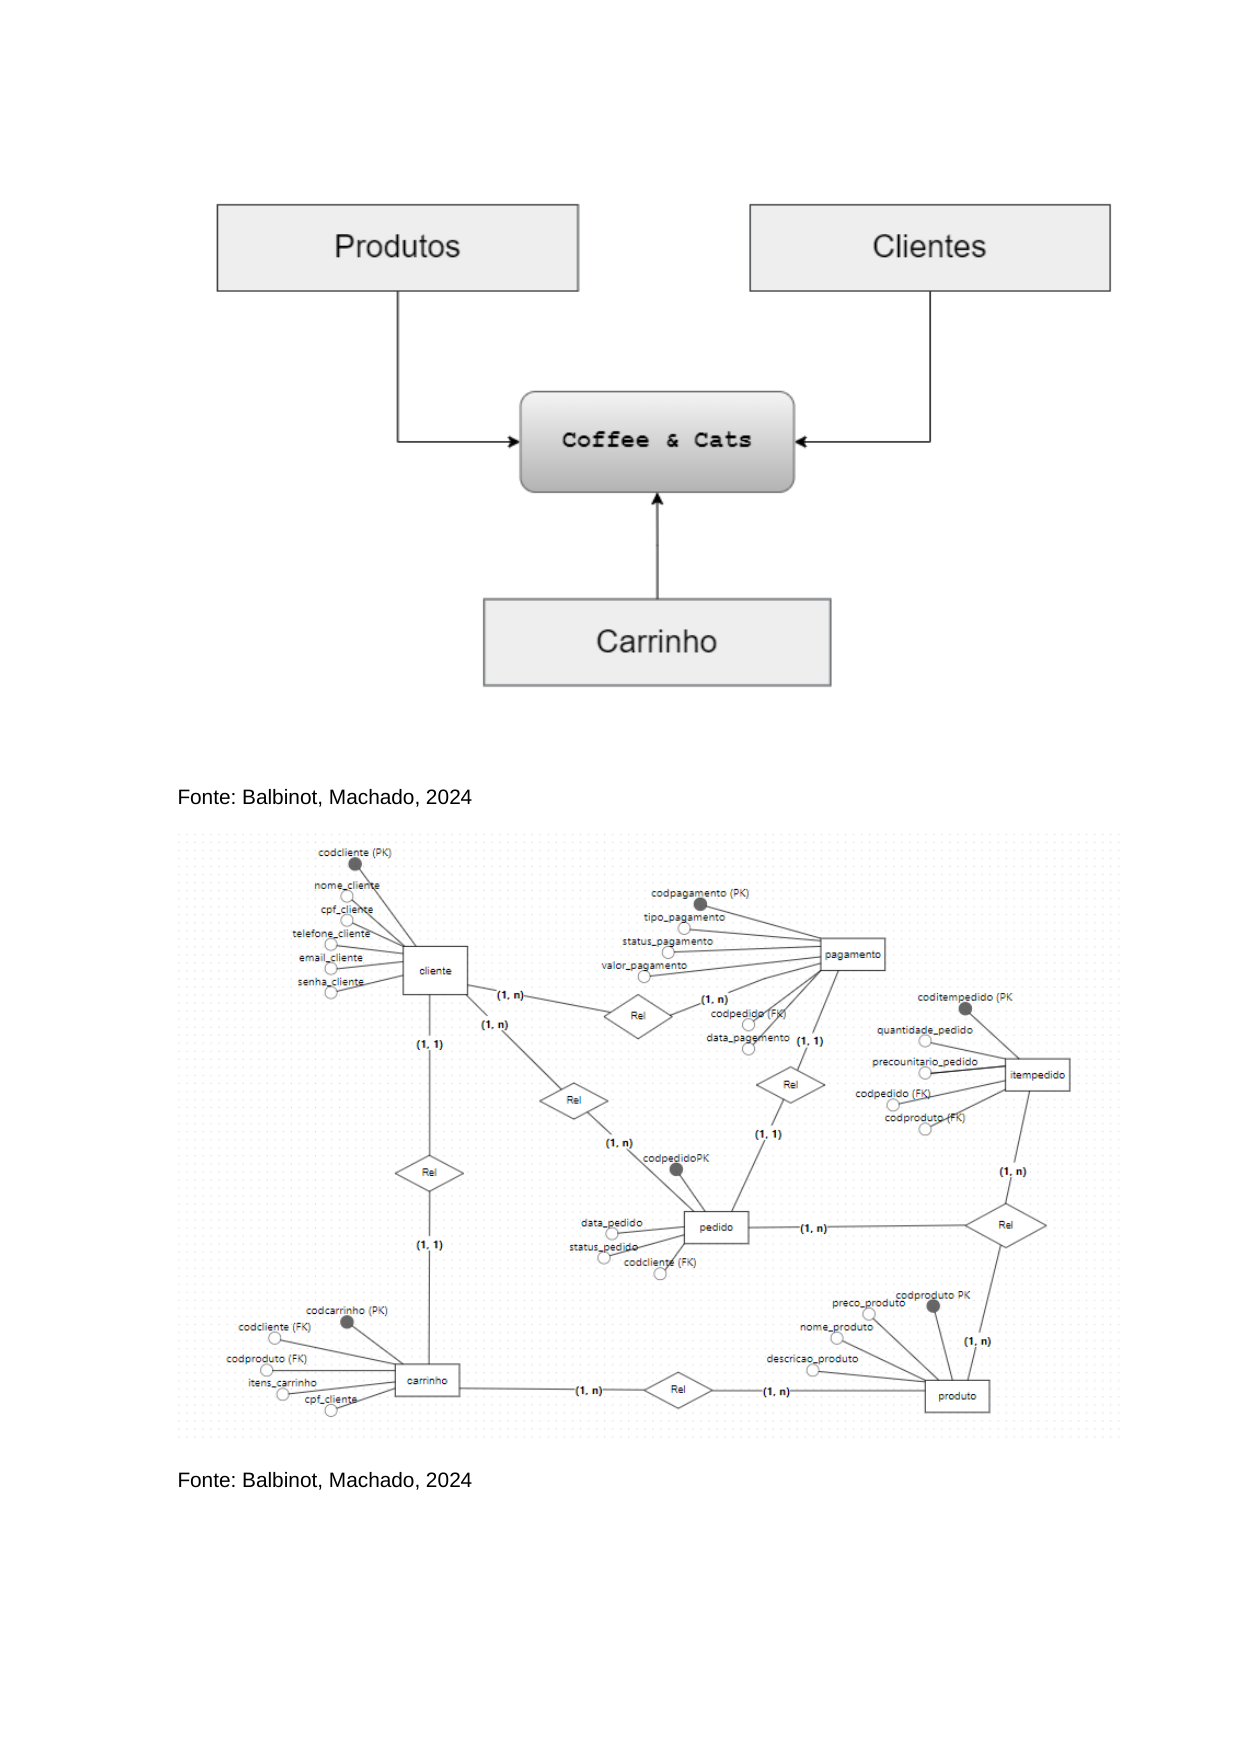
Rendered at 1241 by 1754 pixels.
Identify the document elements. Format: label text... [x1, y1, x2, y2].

picture [191, 177, 1137, 713]
text Fonte: Balbinot, Machado, 2024 [177, 1467, 1122, 1491]
picture [177, 832, 1122, 1439]
text Fonte: Balbinot, Machado, 2024 [177, 784, 1122, 808]
